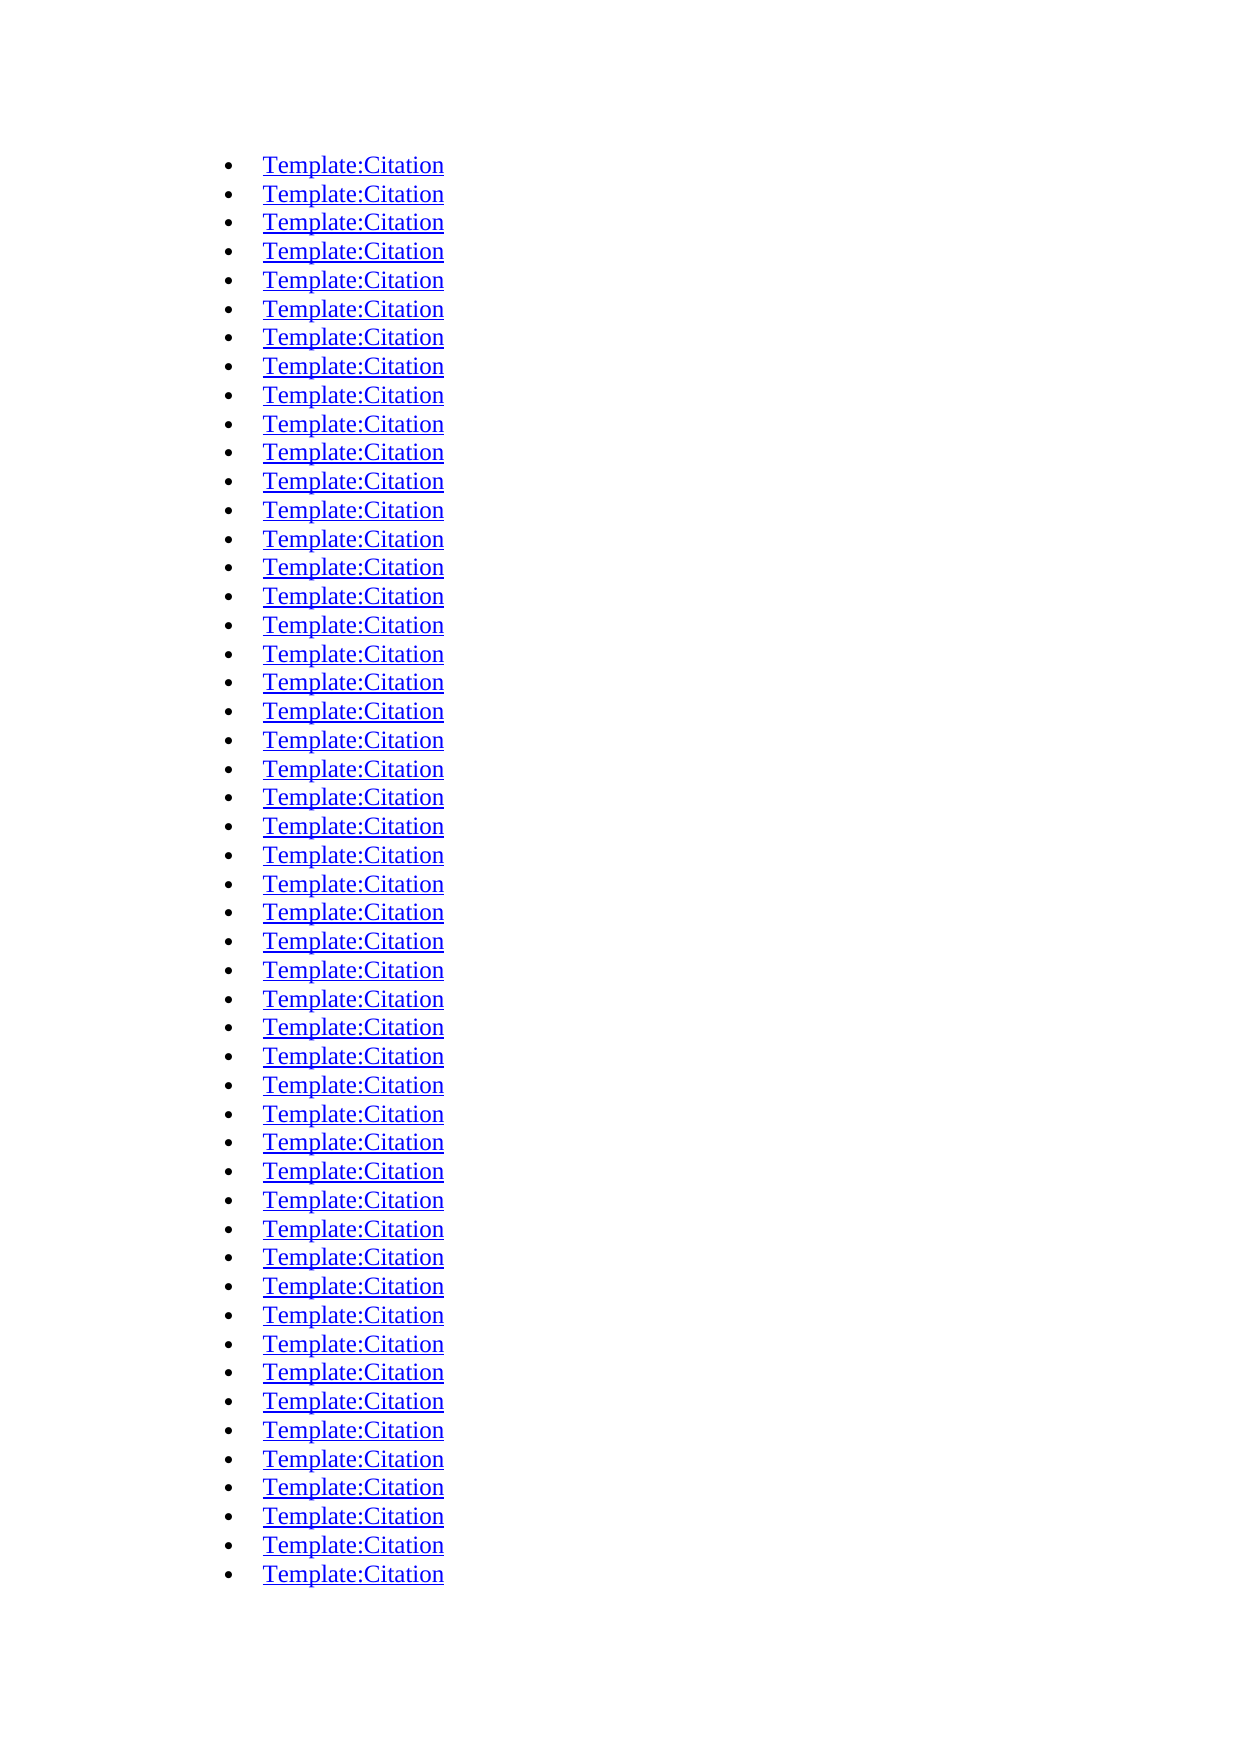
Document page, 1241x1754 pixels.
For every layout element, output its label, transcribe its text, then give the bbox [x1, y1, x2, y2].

list Template:Citation [225, 466, 1053, 495]
list Template:Citation [225, 1156, 1053, 1185]
list Template:Citation [225, 552, 1053, 581]
list Template:Citation [225, 1415, 1053, 1444]
list Template:Citation [225, 1012, 1053, 1041]
list Template:Citation [225, 1099, 1053, 1127]
list Template:Citation [225, 1214, 1053, 1242]
list Template:Citation [225, 782, 1053, 811]
list Template:Citation [225, 322, 1053, 351]
list Template:Citation [225, 1271, 1053, 1300]
list Template:Citation [225, 1185, 1053, 1214]
list Template:Citation [225, 667, 1053, 696]
list Template:Citation [225, 725, 1053, 754]
list Template:Citation [225, 1530, 1053, 1559]
list Template:Citation [225, 524, 1053, 552]
list Template:Citation [225, 1070, 1053, 1099]
list Template:Citation [225, 1501, 1053, 1530]
list Template:Citation [225, 581, 1053, 610]
list Template:Citation [225, 639, 1053, 667]
list Template:Citation [225, 1127, 1053, 1156]
list Template:Citation [225, 207, 1053, 236]
list Template:Citation [225, 984, 1053, 1012]
list Template:Citation [225, 1559, 1053, 1587]
list Template:Citation [225, 1386, 1053, 1415]
list Template:Citation [225, 495, 1053, 524]
list Template:Citation [225, 897, 1053, 926]
list Template:Citation [225, 351, 1053, 380]
list Template:Citation [225, 869, 1053, 897]
list Template:Citation [225, 926, 1053, 955]
list Template:Citation [225, 294, 1053, 322]
list Template:Citation [225, 1300, 1053, 1329]
list Template:Citation [225, 236, 1053, 265]
list Template:Citation [225, 811, 1053, 840]
list Template:Citation [225, 1444, 1053, 1472]
list Template:Citation [225, 409, 1053, 437]
list Template:Citation [225, 610, 1053, 639]
list Template:Citation [225, 955, 1053, 984]
list Template:Citation [225, 1041, 1053, 1070]
list Template:Citation [225, 696, 1053, 725]
list Template:Citation [225, 437, 1053, 466]
list Template:Citation [225, 840, 1053, 869]
list Template:Citation [225, 754, 1053, 782]
list Template:Citation [225, 380, 1053, 409]
list Template:Citation [225, 150, 1053, 179]
list Template:Citation [225, 1242, 1053, 1271]
list Template:Citation [225, 265, 1053, 294]
list Template:Citation [225, 179, 1053, 207]
list Template:Citation [225, 1357, 1053, 1386]
list Template:Citation [225, 1329, 1053, 1357]
list Template:Citation [225, 1472, 1053, 1501]
